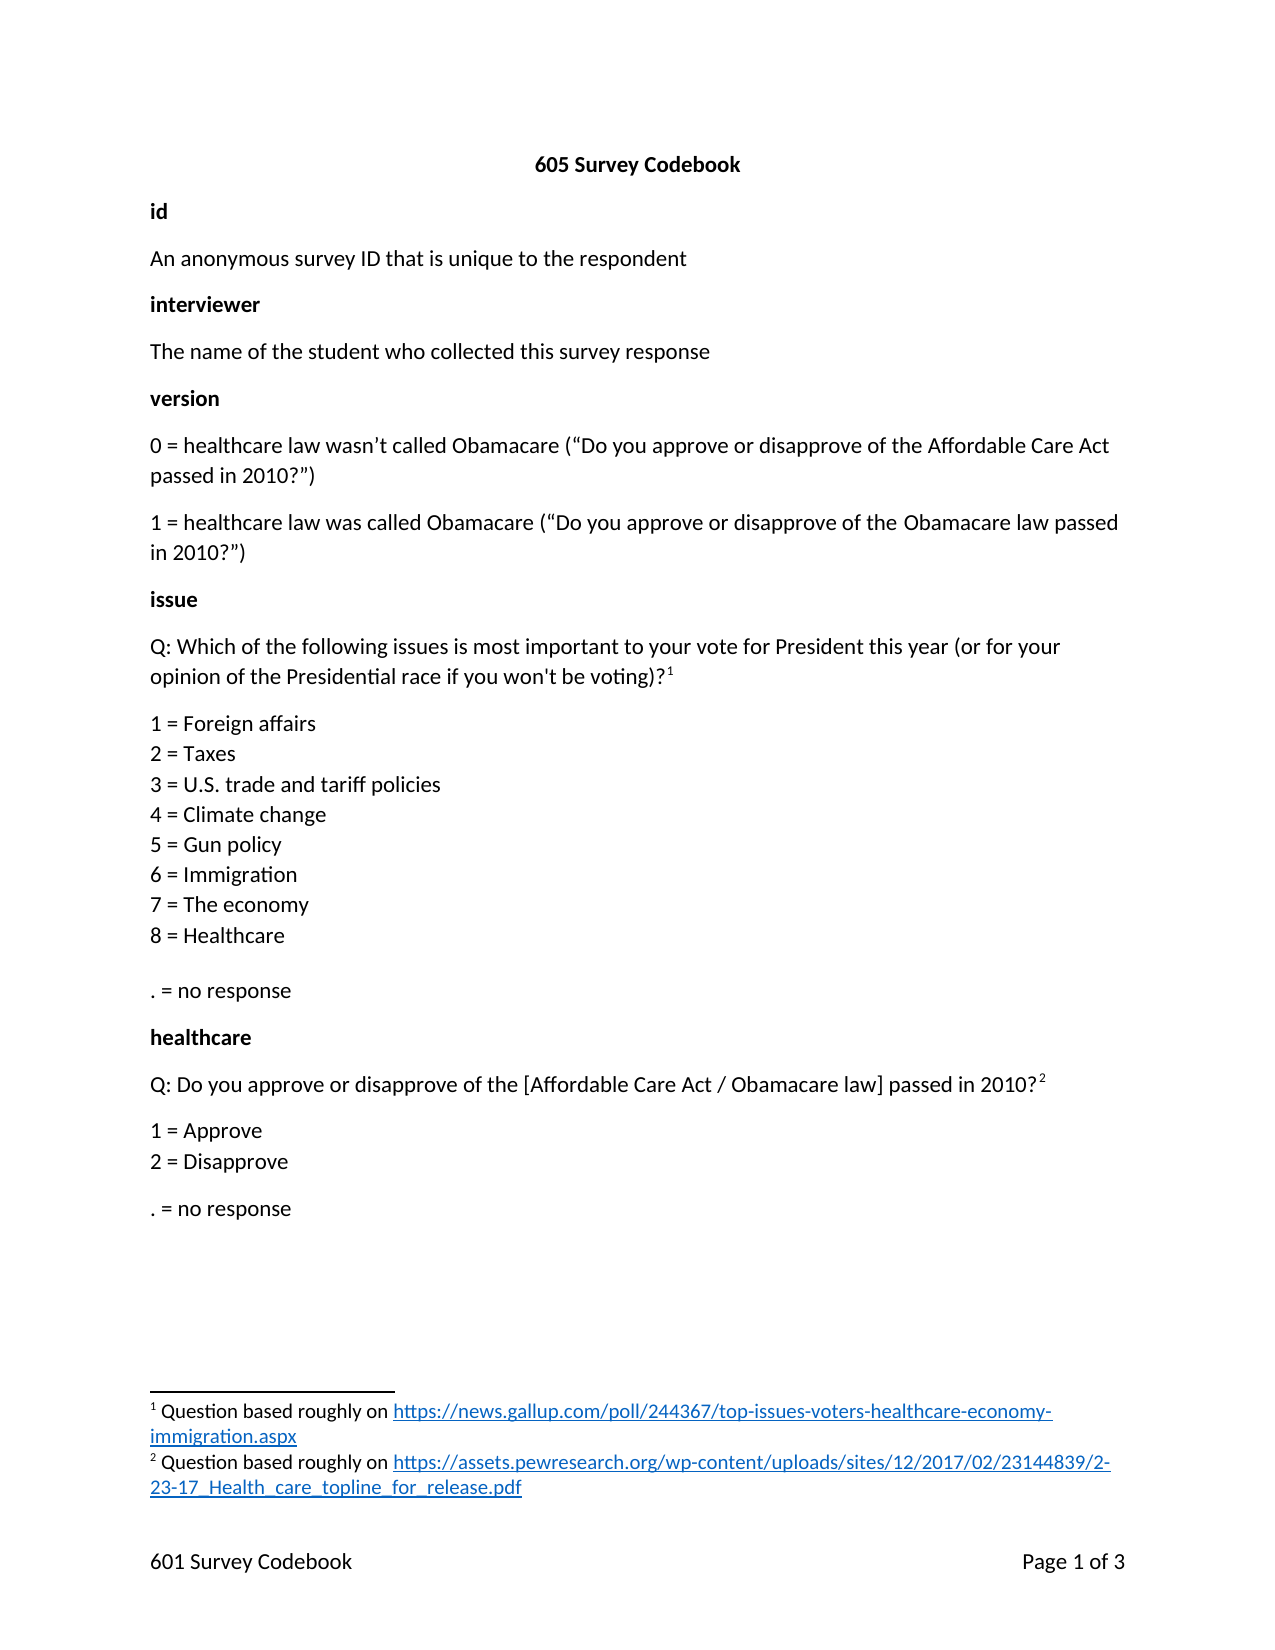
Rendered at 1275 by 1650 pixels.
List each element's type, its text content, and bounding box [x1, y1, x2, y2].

text 7 = The economy [150, 891, 1125, 919]
text 8 = Healthcare [150, 921, 1125, 949]
text The name of the student who collected this survey response [150, 337, 1125, 366]
text 605 Survey Codebook [150, 150, 1125, 178]
text An anonymous survey ID that is unique to the respondent [150, 244, 1125, 272]
text 3 = U.S. trade and tariff policies [150, 770, 1125, 798]
text 1 = Approve [150, 1117, 1125, 1145]
text 2 = Taxes [150, 739, 1125, 768]
text 2 = Disapprove [150, 1147, 1125, 1175]
text . = no response [150, 1194, 1125, 1222]
text 4 = Climate change [150, 800, 1125, 828]
text 6 = Immigration [150, 860, 1125, 888]
text healthcare [150, 1023, 1125, 1051]
text id [150, 197, 1125, 225]
text 5 = Gun policy [150, 830, 1125, 858]
text . = no response [150, 976, 1125, 1004]
text 1 = healthcare law was called Obamacare (“Do you approve or disapprove of the Obamacare law passed in 2010?”) [150, 508, 1125, 567]
text issue [150, 585, 1125, 613]
text Q: Which of the following issues is most important to your vote for President this year (or for your opinion of the Presidential race if you won't be voting)? [150, 632, 1125, 691]
text interviewer [150, 291, 1125, 319]
text 1 = Foreign affairs [150, 709, 1125, 737]
text version [150, 384, 1125, 412]
text Q: Do you approve or disapprove of the [Affordable Care Act / Obamacare law] passed in 2010? [150, 1070, 1125, 1098]
text 0 = healthcare law wasn’t called Obamacare (“Do you approve or disapprove of the Affordable Care Act passed in 2010?”) [150, 431, 1125, 489]
